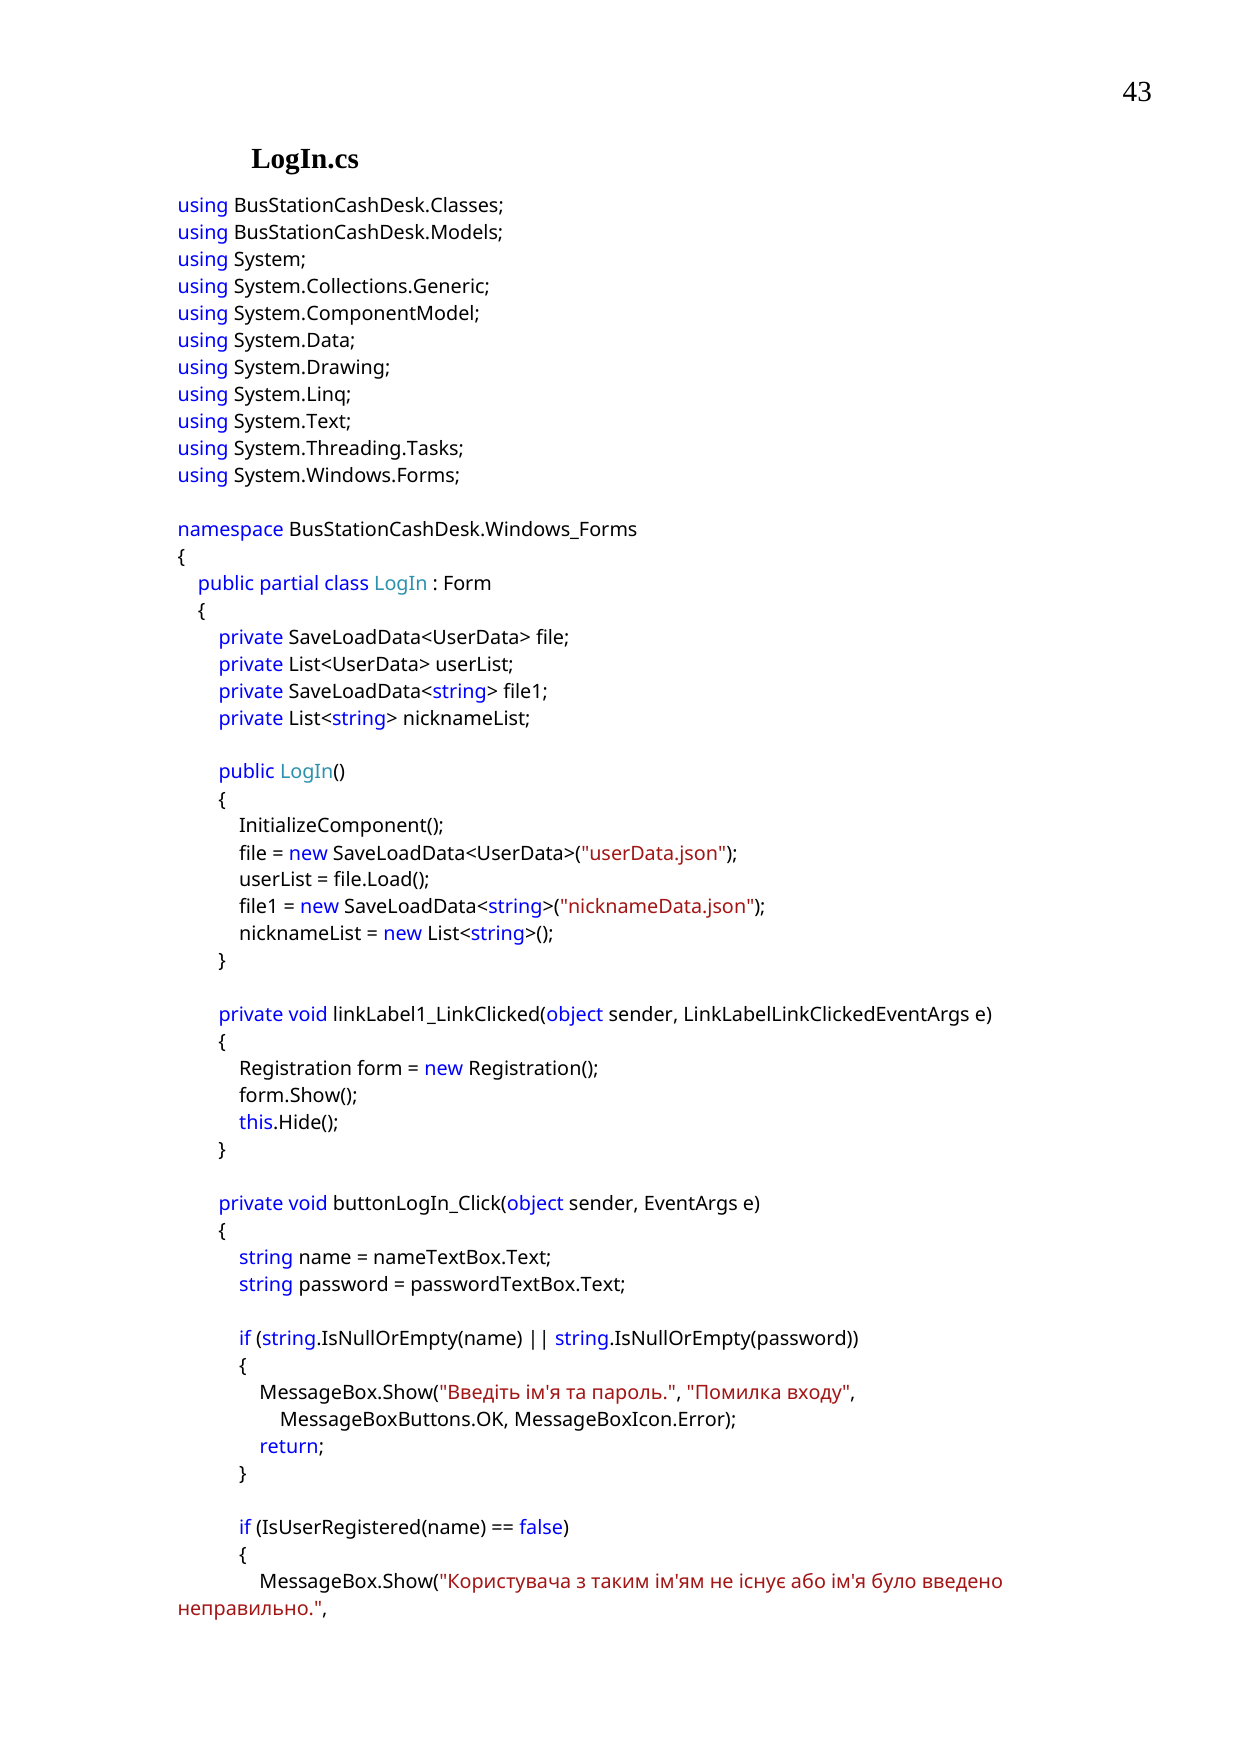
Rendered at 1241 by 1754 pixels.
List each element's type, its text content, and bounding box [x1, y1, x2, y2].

text using System.Collections.Generic; [177, 272, 1152, 299]
text MessageBox.Show("Введіть ім'я та пароль.", "Помилка входу", [177, 1378, 1152, 1405]
text private void buttonLogIn_Click(object sender, EventArgs e) [177, 1189, 1152, 1216]
text nicknameList = new List<string>(); [177, 920, 1152, 947]
text form.Show(); [177, 1082, 1152, 1108]
text namespace BusStationCashDesk.Windows_Forms [177, 515, 1152, 542]
text string password = passwordTextBox.Text; [177, 1270, 1152, 1297]
text { [177, 1540, 1152, 1567]
text using System.Windows.Forms; [177, 461, 1152, 488]
text using System.Linq; [177, 380, 1152, 407]
text { [177, 1351, 1152, 1378]
text this.Hide(); [177, 1108, 1152, 1136]
text { [177, 542, 1152, 569]
text userList = file.Load(); [177, 866, 1152, 893]
text private SaveLoadData<UserData> file; [177, 623, 1152, 650]
text using System.Text; [177, 407, 1152, 434]
text private List<string> nicknameList; [177, 704, 1152, 731]
text using BusStationCashDesk.Models; [177, 218, 1152, 245]
text using System.Threading.Tasks; [177, 434, 1152, 461]
text } [177, 947, 1152, 974]
text Registration form = new Registration(); [177, 1054, 1152, 1082]
text using System.ComponentModel; [177, 299, 1152, 326]
text public partial class LogIn : Form [177, 569, 1152, 596]
text string name = nameTextBox.Text; [177, 1243, 1152, 1270]
text using System.Drawing; [177, 353, 1152, 380]
text LogIn.cs [177, 141, 1152, 174]
text } [177, 1136, 1152, 1162]
text } [177, 1459, 1152, 1486]
text private void linkLabel1_LinkClicked(object sender, LinkLabelLinkClickedEventArgs e) [177, 1001, 1152, 1028]
text MessageBox.Show("Користувача з таким ім'ям не існує або ім'я було введено неправильно.", [177, 1567, 1152, 1621]
text public LogIn() [177, 758, 1152, 785]
text using BusStationCashDesk.Classes; [177, 191, 1152, 218]
text if (IsUserRegistered(name) == false) [177, 1513, 1152, 1540]
text InitializeComponent(); [177, 812, 1152, 839]
text using System; [177, 245, 1152, 272]
text file = new SaveLoadData<UserData>("userData.json"); [177, 839, 1152, 866]
text private List<UserData> userList; [177, 650, 1152, 677]
text file1 = new SaveLoadData<string>("nicknameData.json"); [177, 893, 1152, 920]
text return; [177, 1432, 1152, 1459]
text private SaveLoadData<string> file1; [177, 677, 1152, 704]
text MessageBoxButtons.OK, MessageBoxIcon.Error); [177, 1405, 1152, 1432]
text using System.Data; [177, 326, 1152, 353]
text if (string.IsNullOrEmpty(name) || string.IsNullOrEmpty(password)) [177, 1324, 1152, 1351]
text { [177, 785, 1152, 812]
text { [177, 1216, 1152, 1243]
text { [177, 1028, 1152, 1054]
text { [177, 596, 1152, 623]
